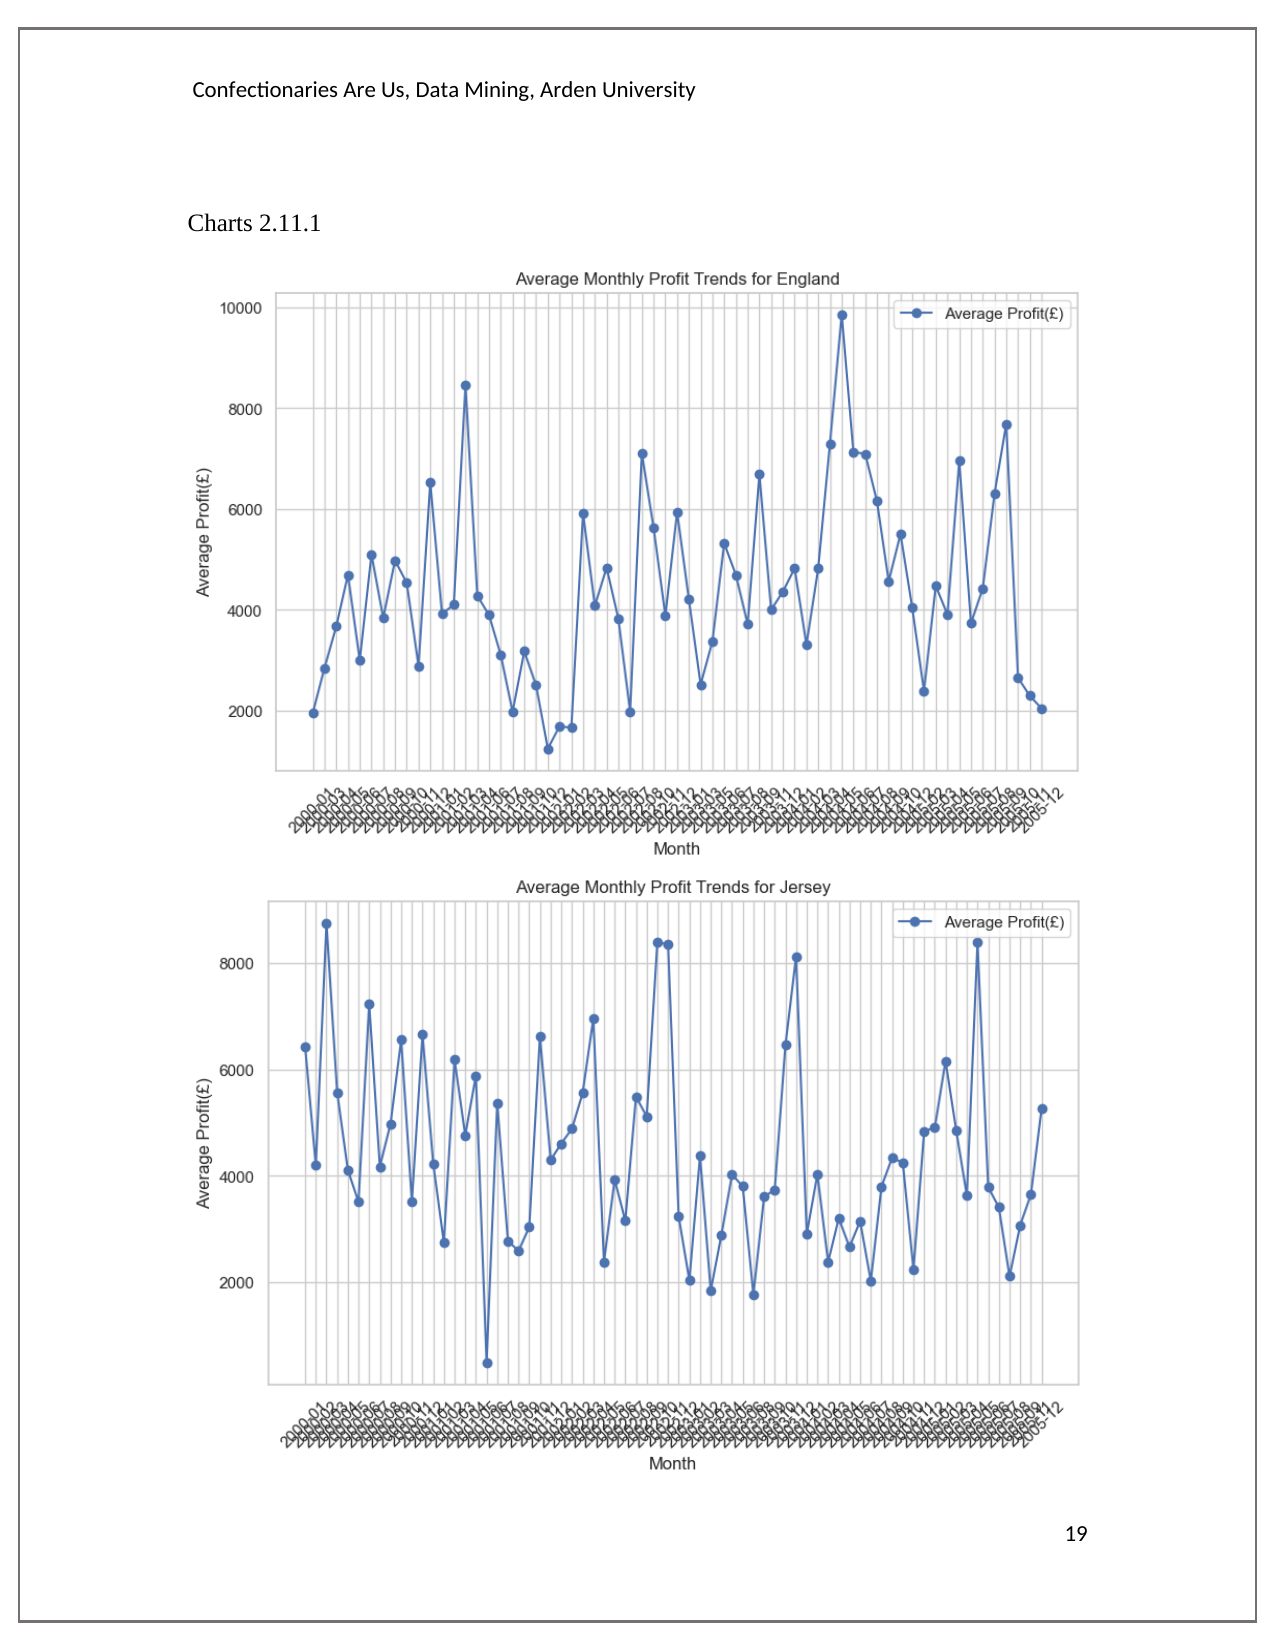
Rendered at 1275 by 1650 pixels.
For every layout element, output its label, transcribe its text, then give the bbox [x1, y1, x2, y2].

picture [187, 262, 1088, 867]
text Charts 2.11.1 [187, 208, 1087, 237]
picture [187, 871, 1088, 1482]
